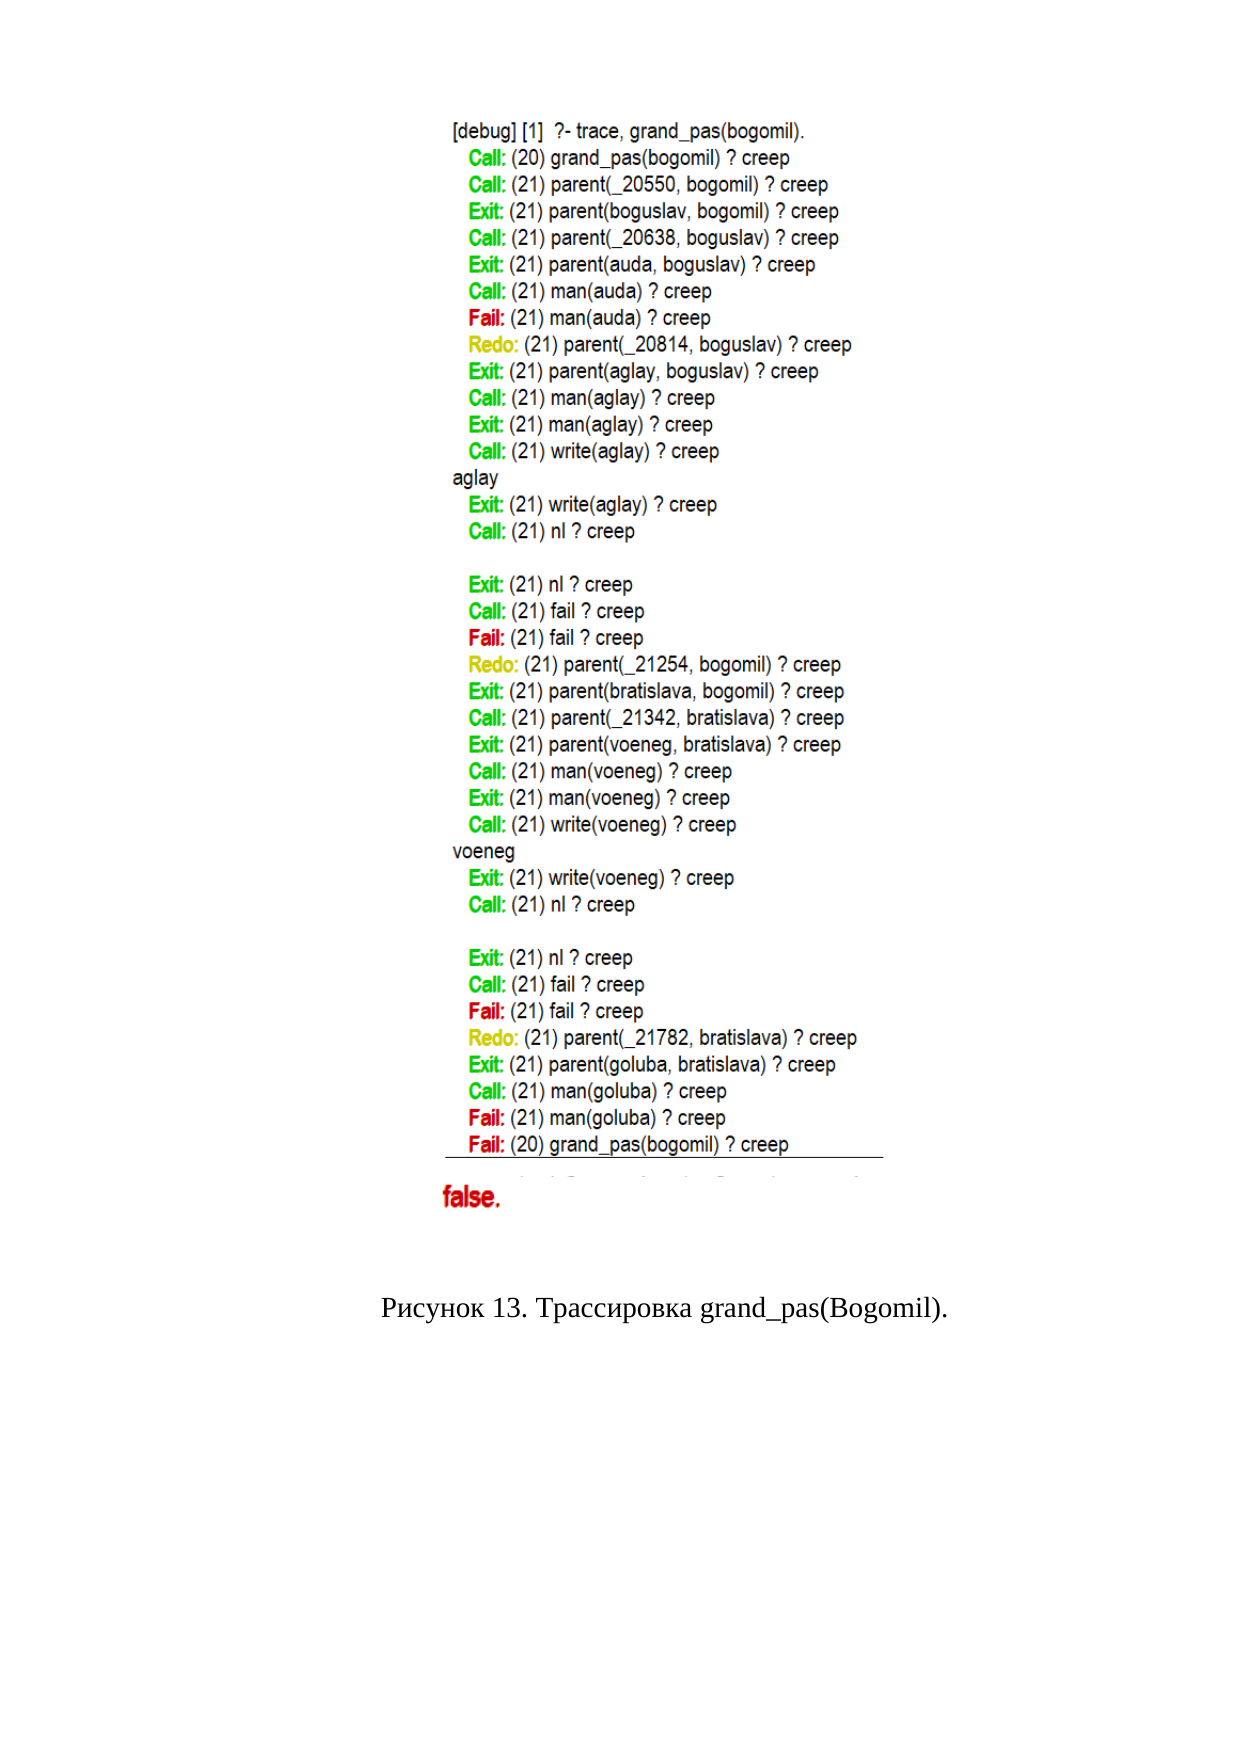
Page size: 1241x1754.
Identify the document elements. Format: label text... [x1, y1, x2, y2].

text Рисунок 13. Трассировка grand_pas(Bogomil). [177, 1290, 1152, 1323]
picture [445, 118, 884, 1158]
picture [439, 1176, 890, 1219]
